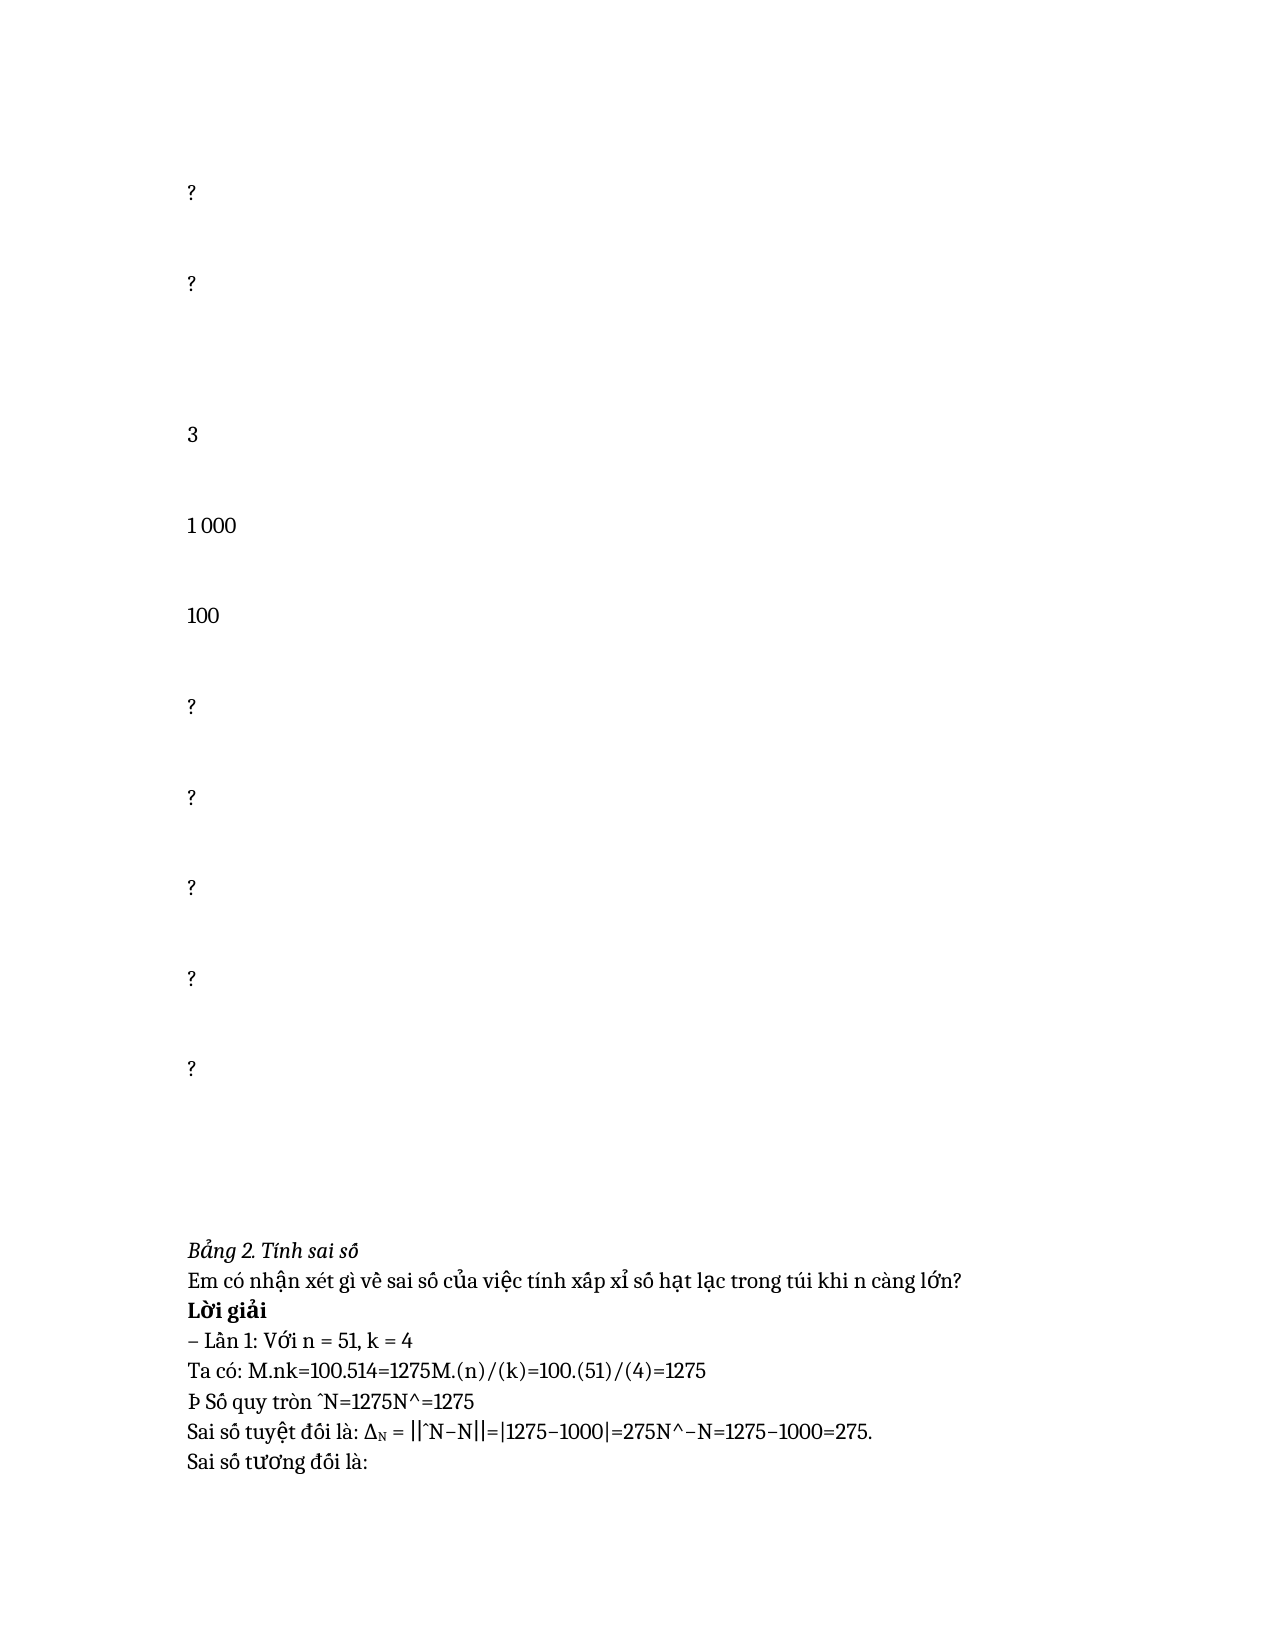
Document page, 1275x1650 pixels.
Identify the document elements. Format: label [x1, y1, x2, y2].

text [187, 150, 1087, 1475]
